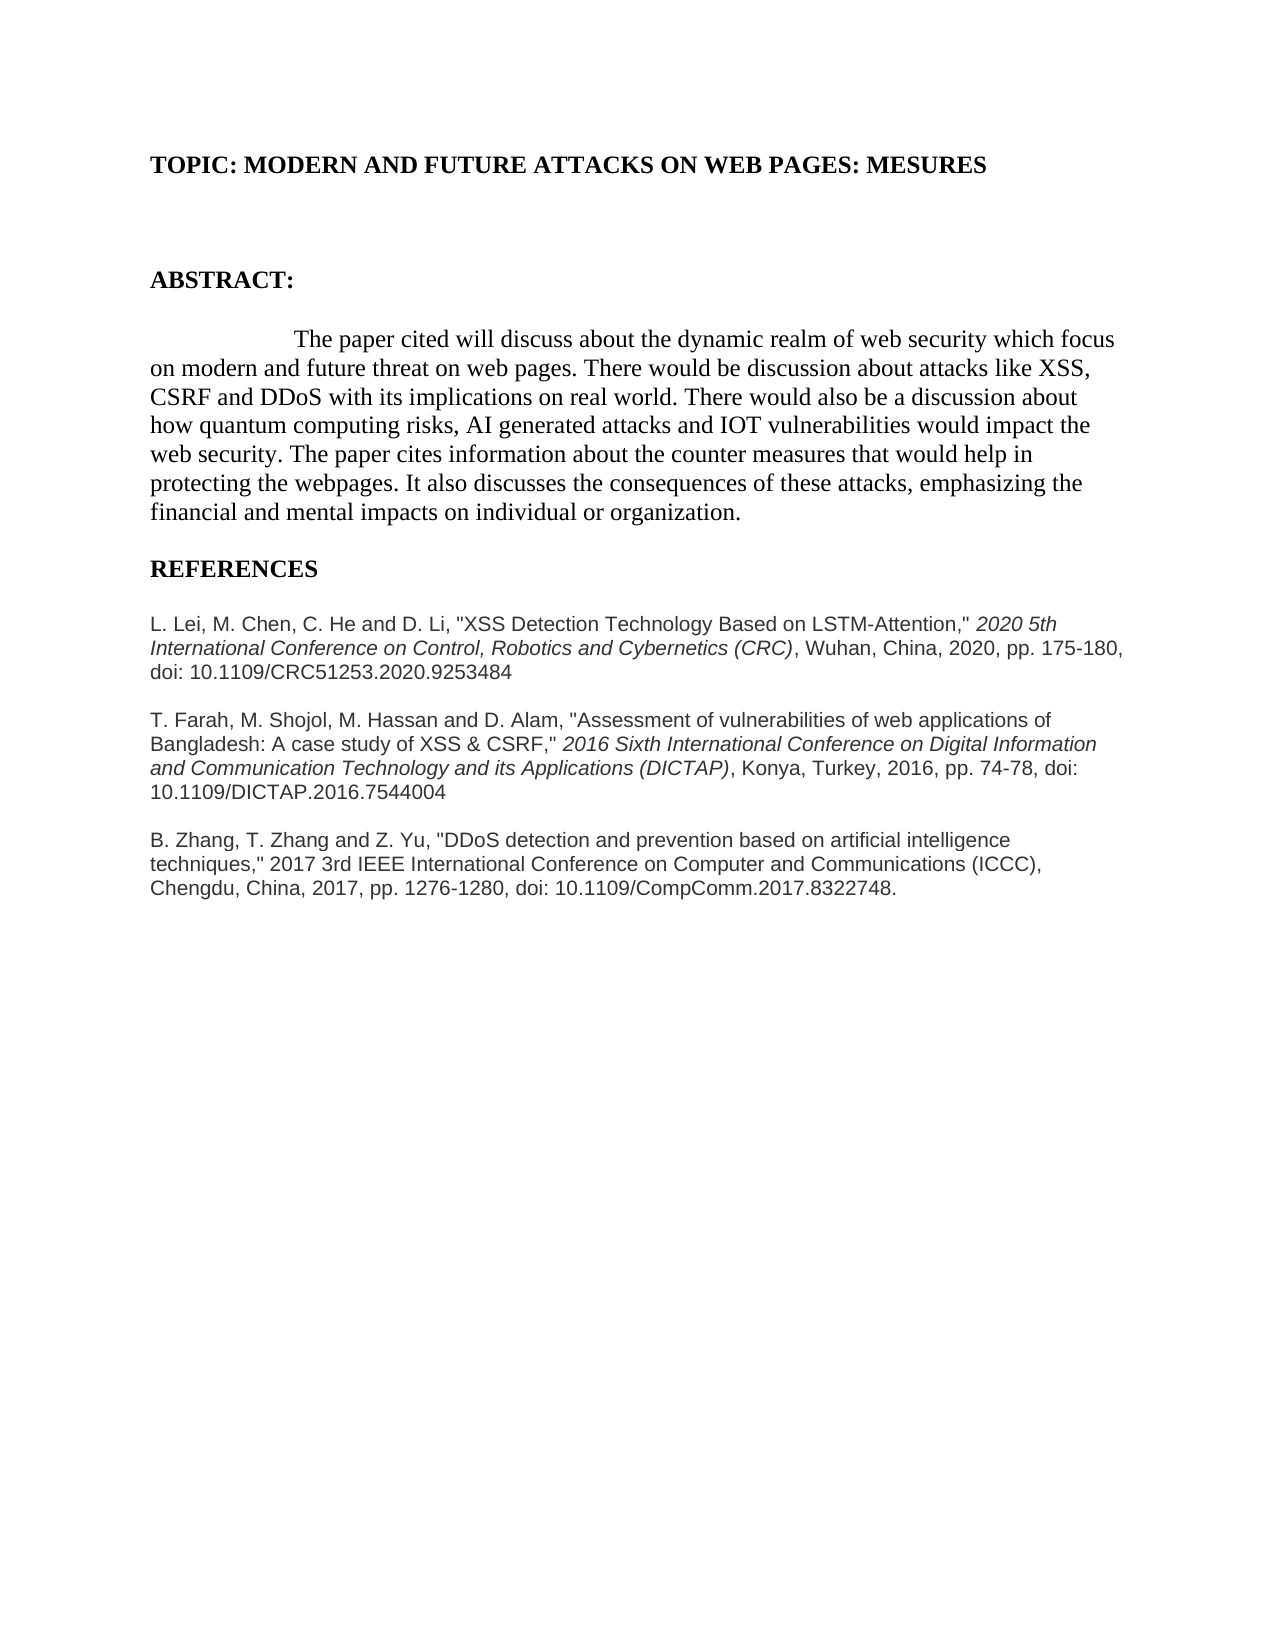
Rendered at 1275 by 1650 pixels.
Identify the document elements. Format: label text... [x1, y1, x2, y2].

text T. Farah, M. Shojol, M. Hassan and D. Alam, "Assessment of vulnerabilities of web applications of Bangladesh: A case study of XSS & CSRF," 2016 Sixth International Conference on Digital Information and Communication Technology and its Applications (DICTAP), Konya, Turkey, 2016, pp. 74-78, doi: 10.1109/DICTAP.2016.7544004 [150, 708, 1125, 803]
text L. Lei, M. Chen, C. He and D. Li, "XSS Detection Technology Based on LSTM-Attention," 2020 5th International Conference on Control, Robotics and Cybernetics (CRC), Wuhan, China, 2020, pp. 175-180, doi: 10.1109/CRC51253.2020.9253484 [512, 612, 1125, 684]
text B. Zhang, T. Zhang and Z. Yu, "DDoS detection and prevention based on artificial intelligence techniques," 2017 3rd IEEE International Conference on Computer and Communications (ICCC), Chengdu, China, 2017, pp. 1276-1280, doi: 10.1109/CompComm.2017.8322748. [150, 827, 1125, 899]
text TOPIC: MODERN AND FUTURE ATTACKS ON WEB PAGES: MESURES [150, 150, 1125, 179]
text ABSTRACT: [150, 265, 1125, 294]
text REFERENCES [150, 554, 1125, 583]
text The paper cited will discuss about the dynamic realm of web security which focus on modern and future threat on web pages. There would be discussion about attacks like XSS, CSRF and DDoS with its implications on real world. There would also be a discussion about how quantum computing risks, AI generated attacks and IOT vulnerabilities would impact the web security. The paper cites information about the counter measures that would help in protecting the webpages. It also discusses the consequences of these attacks, emphasizing the financial and mental impacts on individual or organization. [150, 324, 1125, 526]
